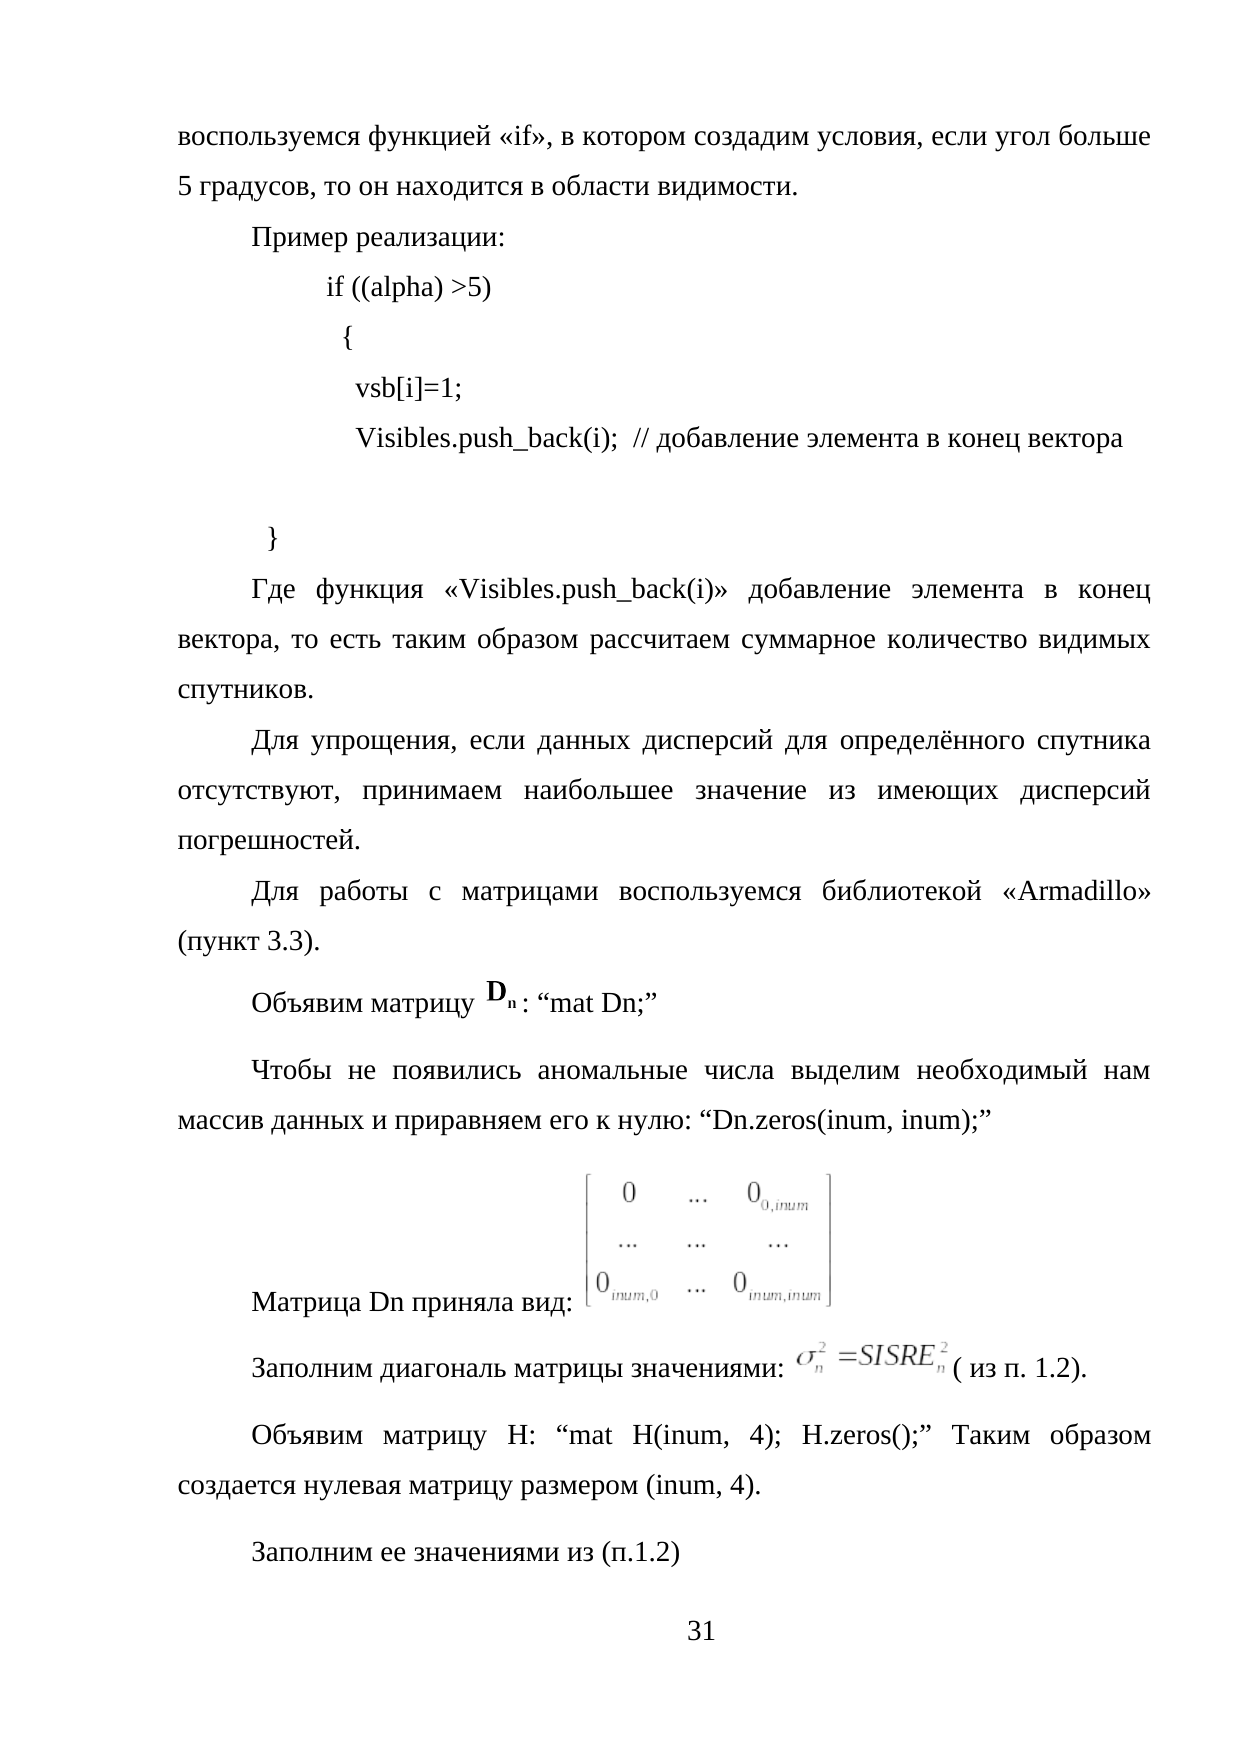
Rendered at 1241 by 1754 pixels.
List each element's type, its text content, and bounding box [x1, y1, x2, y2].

list Visibles.push_back(i); // добавление элемента в конец вектора [252, 420, 1152, 453]
text Объявим матрицу : “mat Dn;” [177, 973, 1152, 1019]
list { [252, 319, 1152, 353]
list Где функция «Visibles.push_back(i)» добавление элемента в конец вектора, то есть таким образом рассчитаем суммарное количество видимых спутников. [177, 571, 1152, 705]
list vsb[i]=1; [252, 370, 1152, 403]
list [177, 118, 1152, 202]
text Чтобы не появились аномальные числа выделим необходимый нам массив данных и приравняем его к нулю: “Dn.zeros(inum, inum);” [177, 1052, 1152, 1136]
list } [177, 521, 1152, 554]
text Объявим матрицу H: “mat H(inum, 4); H.zeros();” Таким образом создается нулевая матрицу размером (inum, 4). [177, 1417, 1152, 1501]
list Пример реализации: [177, 219, 1152, 252]
list if ((alpha) >5) [252, 269, 1152, 303]
list Для работы с матрицами воспользуемся библиотекой «Armadillo» (пункт 3.3). [177, 873, 1152, 957]
text Заполним ее значениями из (п.1.2) [177, 1534, 1152, 1568]
text Заполним диагональ матрицы значениями: ( из п. 1.2). [177, 1334, 1152, 1384]
list Матрица Dn приняла вид: [177, 1169, 1152, 1318]
list Для упрощения, если данных дисперсий для определённого спутника отсутствуют, принимаем наибольшее значение из имеющих дисперсий погрешностей. [177, 722, 1152, 856]
